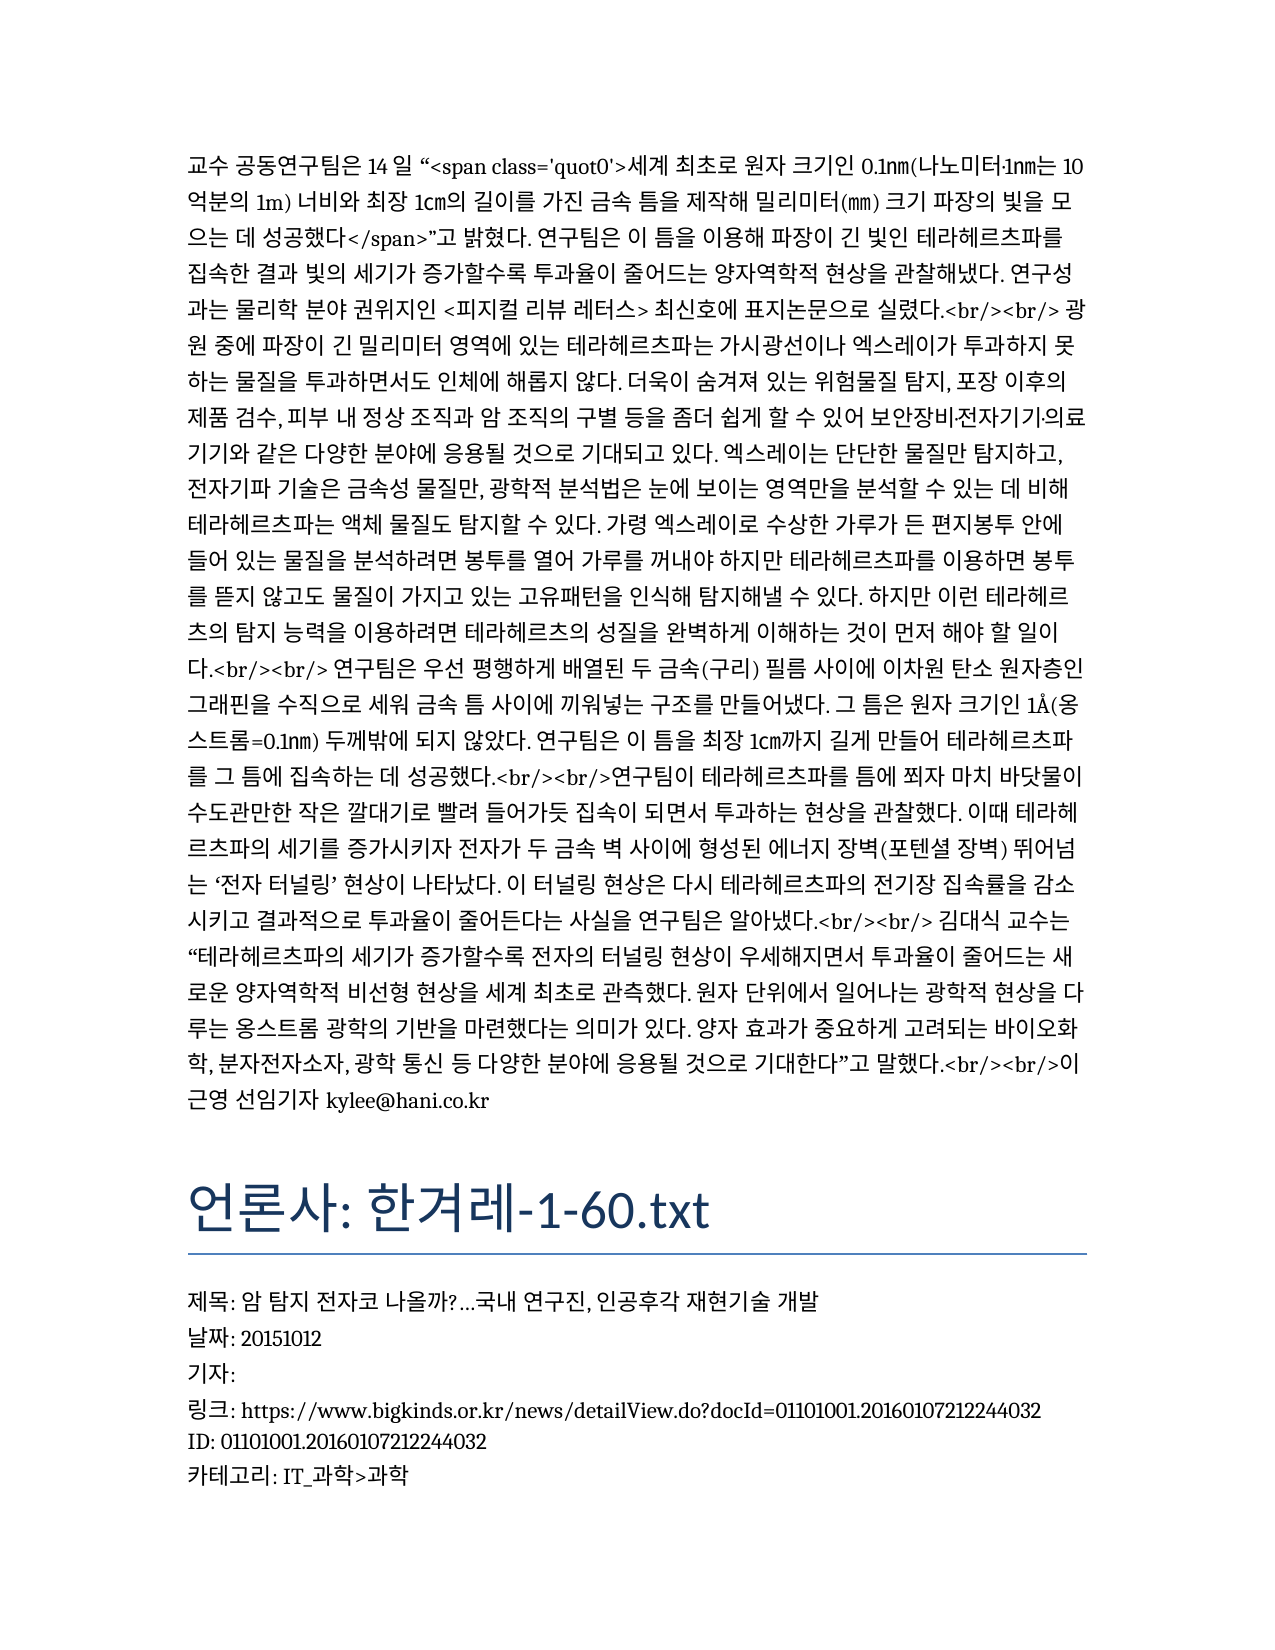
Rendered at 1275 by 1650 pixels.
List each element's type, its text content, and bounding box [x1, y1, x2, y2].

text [187, 150, 1087, 1146]
title 언론사: 한겨레-1-60.txt [187, 1171, 1087, 1255]
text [187, 1286, 1087, 1491]
